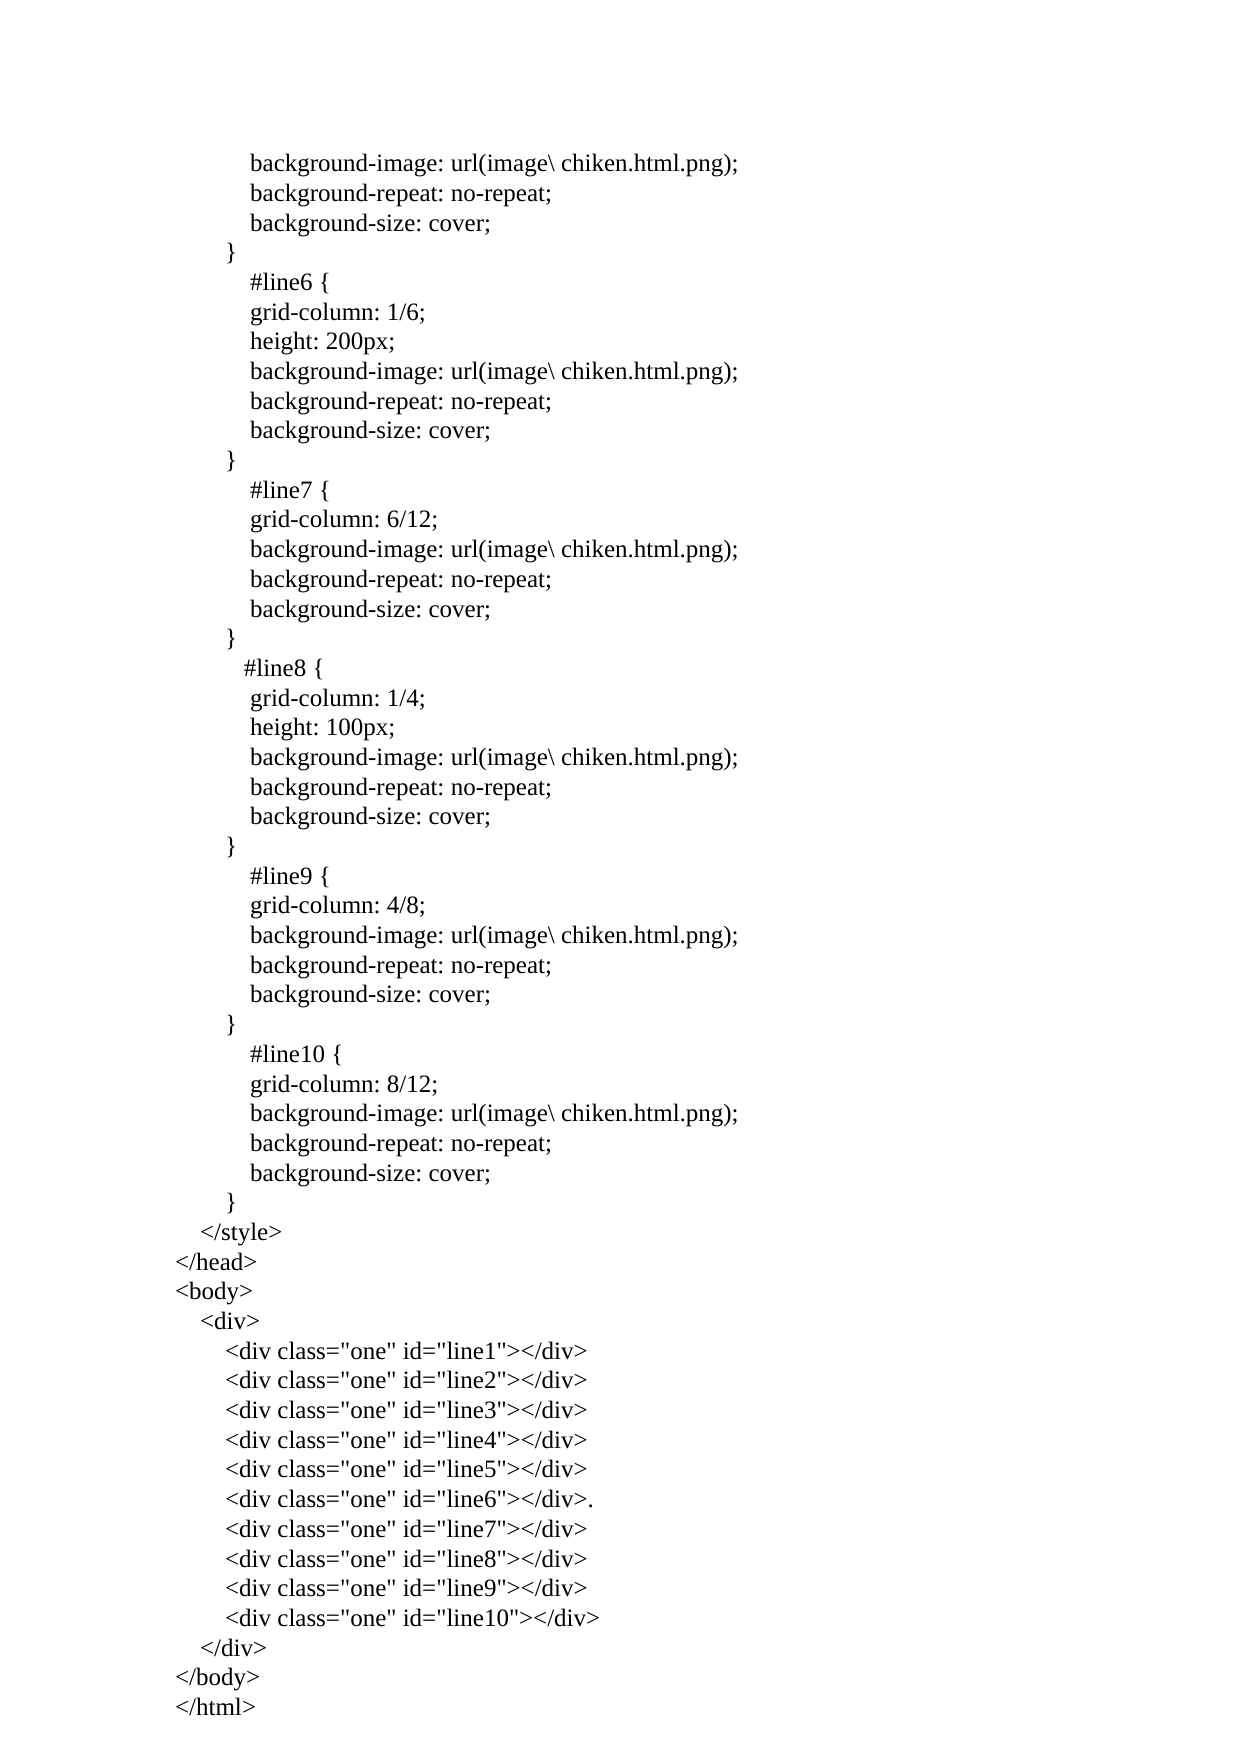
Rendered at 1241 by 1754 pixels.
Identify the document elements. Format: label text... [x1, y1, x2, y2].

text #line8 { [175, 653, 1088, 682]
text <div class="one" id="line9"></div> [175, 1573, 1088, 1603]
text background-repeat: no-repeat; [175, 563, 1088, 593]
text background-size: cover; [175, 207, 1088, 237]
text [175, 356, 1088, 385]
text <div> [175, 1306, 1088, 1335]
text <div class="one" id="line4"></div> [175, 1424, 1088, 1454]
text grid-column: 6/12; [175, 504, 1088, 534]
text background-size: cover; [175, 415, 1088, 445]
text </style> [175, 1217, 1088, 1246]
text height: 200px; [175, 326, 1088, 356]
text } [175, 1187, 1088, 1217]
text height: 100px; [175, 712, 1088, 742]
text #line9 { [175, 860, 1088, 890]
text <div class="one" id="line6"></div>. [175, 1484, 1088, 1513]
text background-size: cover; [175, 1157, 1088, 1187]
text #line7 { [175, 474, 1088, 504]
text <div class="one" id="line7"></div> [175, 1513, 1088, 1543]
text } [175, 623, 1088, 653]
text } [175, 445, 1088, 474]
text <div class="one" id="line3"></div> [175, 1395, 1088, 1424]
text background-image: url(image\ chiken.html.png); [175, 1098, 1088, 1128]
text background-size: cover; [175, 593, 1088, 623]
text <div class="one" id="line5"></div> [175, 1454, 1088, 1484]
text background-repeat: no-repeat; [175, 178, 1088, 207]
text } [175, 831, 1088, 860]
text <body> [175, 1276, 1088, 1306]
text background-repeat: no-repeat; [175, 771, 1088, 801]
text background-repeat: no-repeat; [175, 949, 1088, 979]
text background-image: url(image\ chiken.html.png); [175, 920, 1088, 949]
text grid-column: 1/4; [175, 682, 1088, 712]
text } [175, 1009, 1088, 1038]
text </body> [175, 1662, 1088, 1692]
text #line10 { [175, 1038, 1088, 1068]
text </head> [175, 1246, 1088, 1276]
text background-size: cover; [175, 979, 1088, 1009]
text #line6 { [175, 267, 1088, 296]
text </html> [175, 1692, 1088, 1721]
text background-size: cover; [175, 801, 1088, 831]
text grid-column: 1/6; [175, 296, 1088, 326]
text <div class="one" id="line1"></div> [175, 1335, 1088, 1365]
text <div class="one" id="line8"></div> [175, 1543, 1088, 1573]
text background-image: url(image\ chiken.html.png); [175, 534, 1088, 563]
text </div> [175, 1632, 1088, 1662]
text grid-column: 4/8; [175, 890, 1088, 920]
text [175, 148, 1088, 178]
text background-image: url(image\ chiken.html.png); [175, 742, 1088, 771]
text } [175, 237, 1088, 267]
text <div class="one" id="line2"></div> [175, 1365, 1088, 1395]
text background-repeat: no-repeat; [175, 385, 1088, 415]
text <div class="one" id="line10"></div> [175, 1603, 1088, 1632]
text background-repeat: no-repeat; [175, 1128, 1088, 1157]
text grid-column: 8/12; [175, 1068, 1088, 1098]
